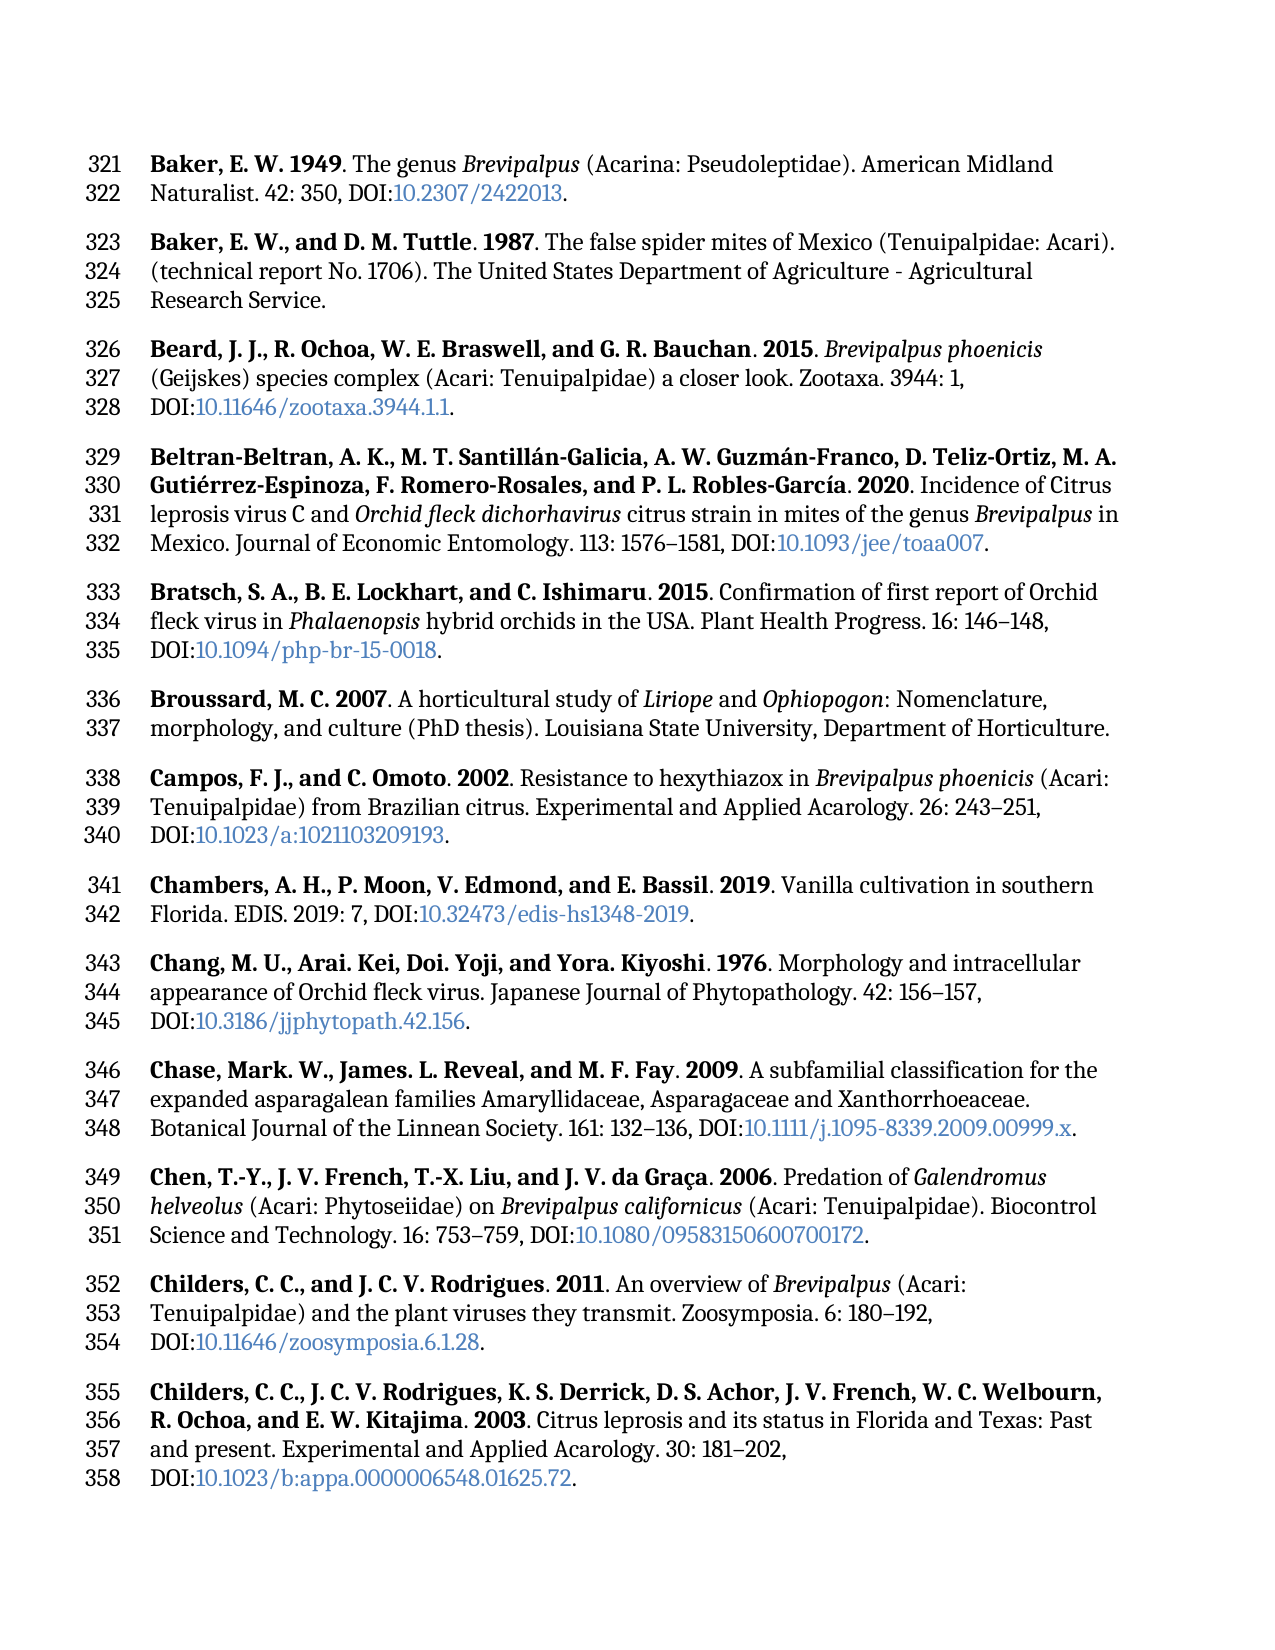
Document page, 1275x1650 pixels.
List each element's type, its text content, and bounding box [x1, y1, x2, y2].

text Bratsch, S. A., B. E. Lockhart, and C. Ishimaru. 2015. Confirmation of first report of Orchid fleck virus in Phalaenopsis hybrid orchids in the USA. Plant Health Progress. 16: 146–148, DOI:10.1094/php-br-15-0018. [150, 578, 1125, 664]
text Chen, T.-Y., J. V. French, T.-X. Liu, and J. V. da Graça. 2006. Predation of Galendromus helveolus (Acari: Phytoseiidae) on Brevipalpus californicus (Acari: Tenuipalpidae). Biocontrol Science and Technology. 16: 753–759, DOI:10.1080/09583150600700172. [150, 1163, 1125, 1249]
text Campos, F. J., and C. Omoto. 2002. Resistance to hexythiazox in Brevipalpus phoenicis (Acari: Tenuipalpidae) from Brazilian citrus. Experimental and Applied Acarology. 26: 243–251, DOI:10.1023/a:1021103209193. [150, 764, 1125, 850]
text Broussard, M. C. 2007. A horticultural study of Liriope and Ophiopogon: Nomenclature, morphology, and culture (PhD thesis). Louisiana State University, Department of Horticulture. [150, 685, 1125, 743]
text Chang, M. U., Arai. Kei, Doi. Yoji, and Yora. Kiyoshi. 1976. Morphology and intracellular appearance of Orchid fleck virus. Japanese Journal of Phytopathology. 42: 156–157, DOI:10.3186/jjphytopath.42.156. [150, 949, 1125, 1035]
text Baker, E. W., and D. M. Tuttle. 1987. The false spider mites of Mexico (Tenuipalpidae: Acari). (technical report No. 1706). The United States Department of Agriculture - Agricultural Research Service. [150, 228, 1125, 314]
text Childers, C. C., and J. C. V. Rodrigues. 2011. An overview of Brevipalpus (Acari: Tenuipalpidae) and the plant viruses they transmit. Zoosymposia. 6: 180–192, DOI:10.11646/zoosymposia.6.1.28. [150, 1270, 1125, 1357]
text Chase, Mark. W., James. L. Reveal, and M. F. Fay. 2009. A subfamilial classification for the expanded asparagalean families Amaryllidaceae, Asparagaceae and Xanthorrhoeaceae. Botanical Journal of the Linnean Society. 161: 132–136, DOI:10.1111/j.1095-8339.2009.00999.x. [150, 1056, 1125, 1142]
text Beltran-Beltran, A. K., M. T. Santillán-Galicia, A. W. Guzmán-Franco, D. Teliz-Ortiz, M. A. Gutiérrez-Espinoza, F. Romero-Rosales, and P. L. Robles-Garcı́a. 2020. Incidence of Citrus leprosis virus C and Orchid fleck dichorhavirus citrus strain in mites of the genus Brevipalpus in Mexico. Journal of Economic Entomology. 113: 1576–1581, DOI:10.1093/jee/toaa007. [150, 442, 1125, 557]
text Beard, J. J., R. Ochoa, W. E. Braswell, and G. R. Bauchan. 2015. Brevipalpus phoenicis (Geijskes) species complex (Acari: Tenuipalpidae) a closer look. Zootaxa. 3944: 1, DOI:10.11646/zootaxa.3944.1.1. [150, 335, 1125, 422]
text Baker, E. W. 1949. The genus Brevipalpus (Acarina: Pseudoleptidae). American Midland Naturalist. 42: 350, DOI:10.2307/2422013. [150, 150, 1125, 207]
text Chambers, A. H., P. Moon, V. Edmond, and E. Bassil. 2019. Vanilla cultivation in southern Florida. EDIS. 2019: 7, DOI:10.32473/edis-hs1348-2019. [150, 871, 1125, 928]
text Childers, C. C., J. C. V. Rodrigues, K. S. Derrick, D. S. Achor, J. V. French, W. C. Welbourn, R. Ochoa, and E. W. Kitajima. 2003. Citrus leprosis and its status in Florida and Texas: Past and present. Experimental and Applied Acarology. 30: 181–202, DOI:10.1023/b:appa.0000006548.01625.72. [150, 1377, 1125, 1492]
